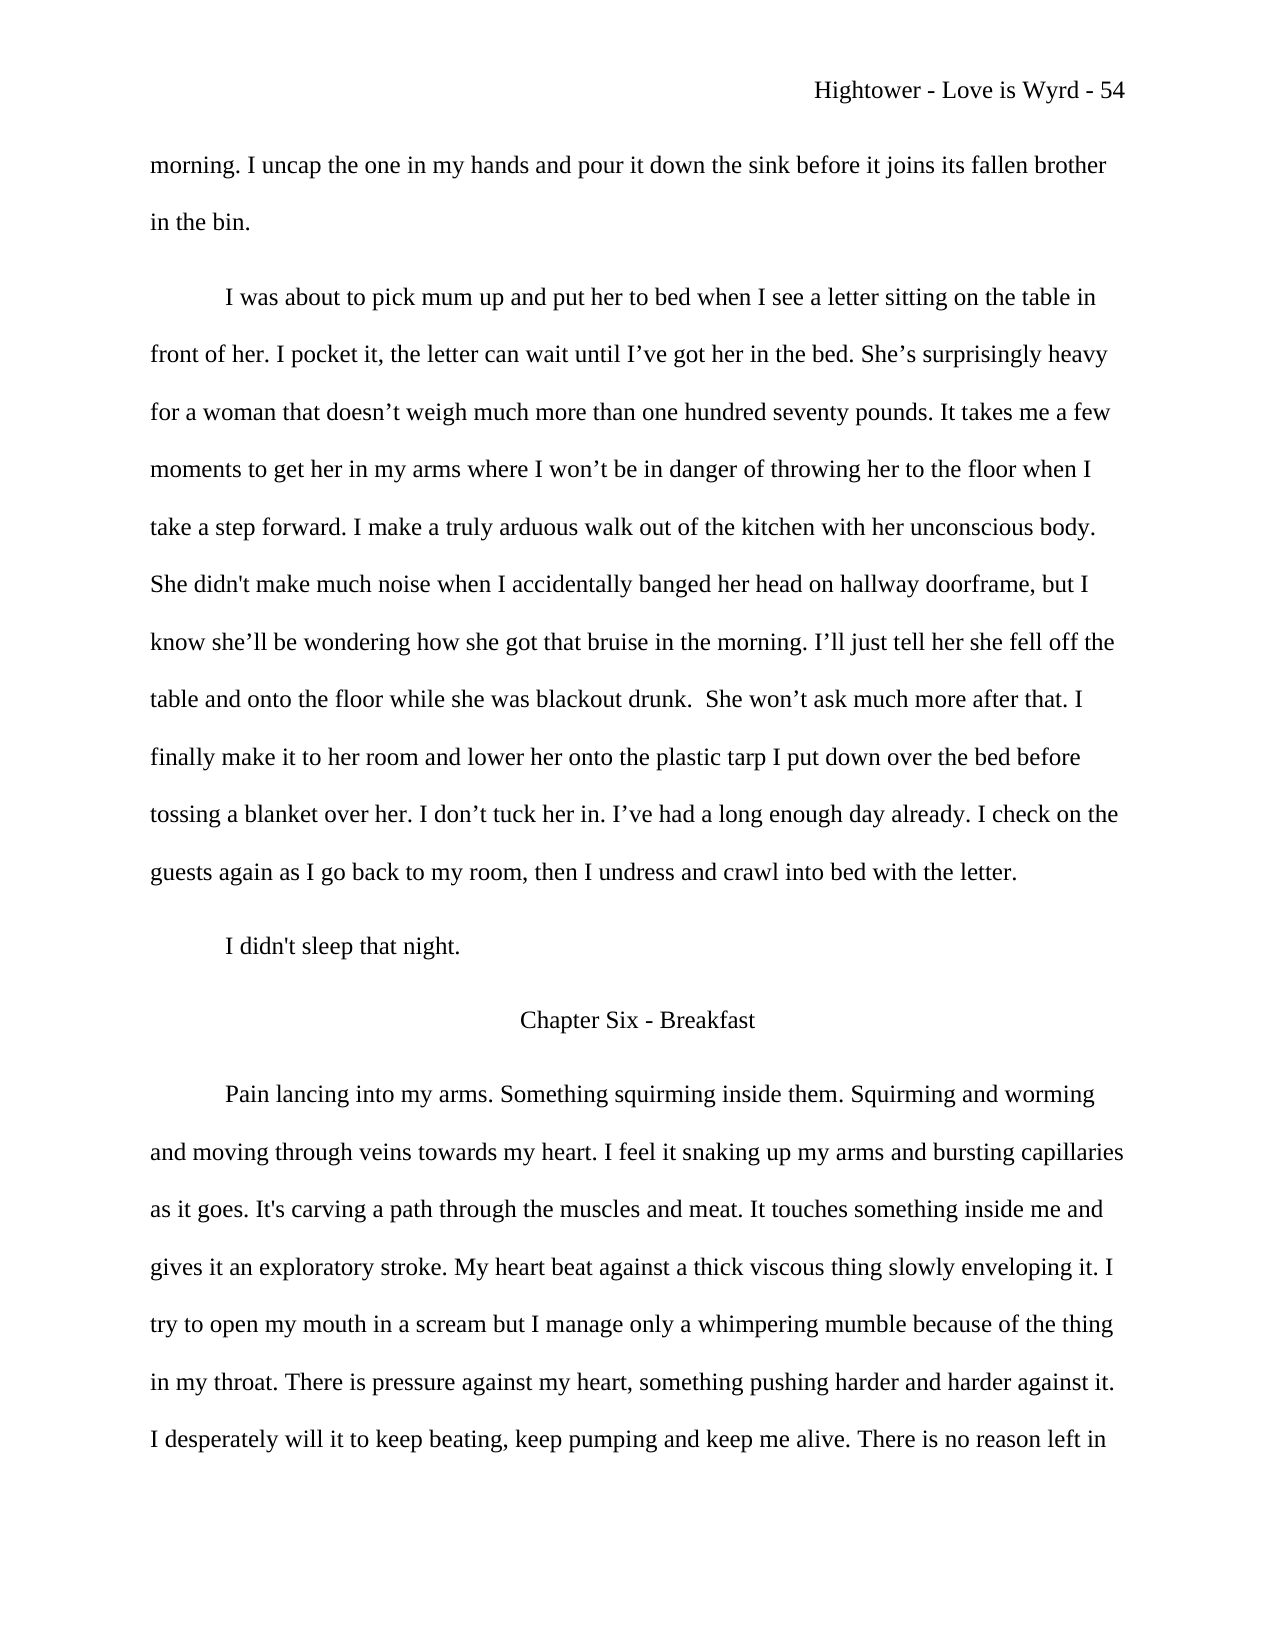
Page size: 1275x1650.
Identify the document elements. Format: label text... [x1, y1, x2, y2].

text I was about to pick mum up and put her to bed when I see a letter sitting on the table in front of her. I pocket it, the letter can wait until I’ve got her in the bed. She’s surprisingly heavy for a woman that doesn’t weigh much more than one hundred seventy pounds. It takes me a few moments to get her in my arms where I won’t be in danger of throwing her to the floor when I take a step forward. I make a truly arduous walk out of the kitchen with her unconscious body. She didn't make much noise when I accidentally banged her head on hallway doorframe, but I know she’ll be wondering how she got that bruise in the morning. I’ll just tell her she fell off the table and onto the floor while she was blackout drunk. She won’t ask much more after that. I finally make it to her room and lower her onto the plastic tarp I put down over the bed before tossing a blanket over her. I don’t tuck her in. I’ve had a long enough day already. I check on the guests again as I go back to my room, then I undress and crawl into bed with the letter. [150, 282, 1125, 885]
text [150, 150, 1125, 236]
text Chapter Six - Breakfast [150, 1005, 1125, 1034]
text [150, 1079, 1125, 1453]
text I didn't sleep that night. [150, 931, 1125, 959]
